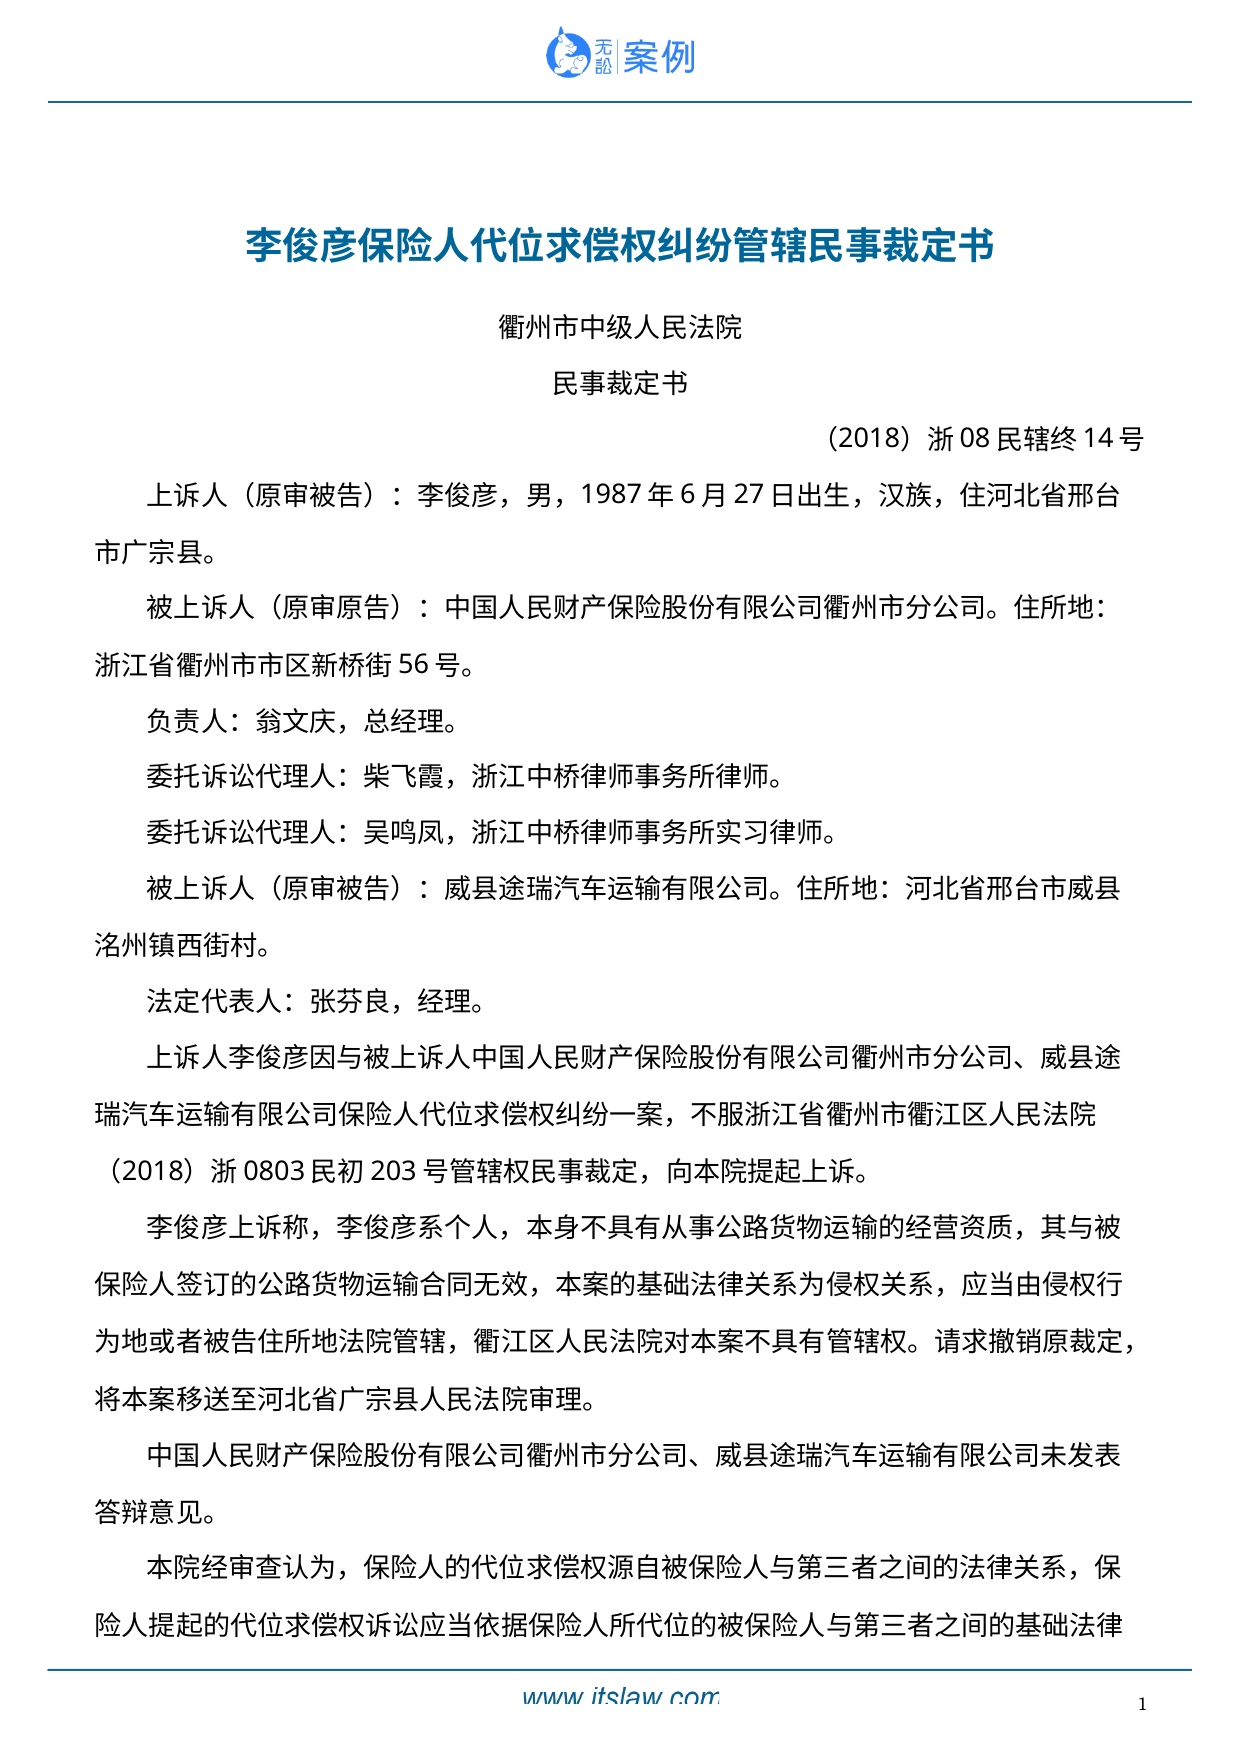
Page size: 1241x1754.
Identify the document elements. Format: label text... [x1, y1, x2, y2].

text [94, 1544, 1146, 1645]
picture [546, 26, 694, 78]
text 被上诉人（原审原告）：中国人民财产保险股份有限公司衢州市分公司。住所地：浙江省衢州市市区新桥街56号。 [94, 584, 1146, 685]
text 上诉人李俊彦因与被上诉人中国人民财产保险股份有限公司衢州市分公司、威县途瑞汽车运输有限公司保险人代位求偿权纠纷一案，不服浙江省衢州市衢江区人民法院（2018）浙0803民初203号管辖权民事裁定，向本院提起上诉。 [94, 1033, 1146, 1192]
text 被上诉人（原审被告）：威县途瑞汽车运输有限公司。住所地：河北省邢台市威县洺州镇西街村。 [94, 864, 1146, 966]
text 李俊彦上诉称，李俊彦系个人，本身不具有从事公路货物运输的经营资质，其与被保险人签订的公路货物运输合同无效，本案的基础法律关系为侵权关系，应当由侵权行为地或者被告住所地法院管辖，衢江区人民法院对本案不具有管辖权。请求撤销原裁定，将本案移送至河北省广宗县人民法院审理。 [94, 1204, 1146, 1419]
text 委托诉讼代理人：柴飞霞，浙江中桥律师事务所律师。 [94, 753, 1146, 797]
text 中国人民财产保险股份有限公司衢州市分公司、威县途瑞汽车运输有限公司未发表答辩意见。 [94, 1431, 1146, 1532]
text 李俊彦保险人代位求偿权纠纷管辖民事裁定书 [94, 85, 1146, 287]
text 法定代表人：张芬良，经理。 [94, 978, 1146, 1022]
text 委托诉讼代理人：吴鸣凤，浙江中桥律师事务所实习律师。 [94, 809, 1146, 853]
picture [523, 1687, 720, 1704]
text 上诉人（原审被告）：李俊彦，男，1987年6月27日出生，汉族，住河北省邢台市广宗县。 [94, 471, 1146, 572]
text 衢州市中级人民法院 [94, 303, 1146, 348]
text 负责人：翁文庆，总经理。 [94, 697, 1146, 741]
text 民事裁定书 [94, 359, 1146, 403]
text （2018）浙08民辖终14号 [94, 415, 1146, 459]
